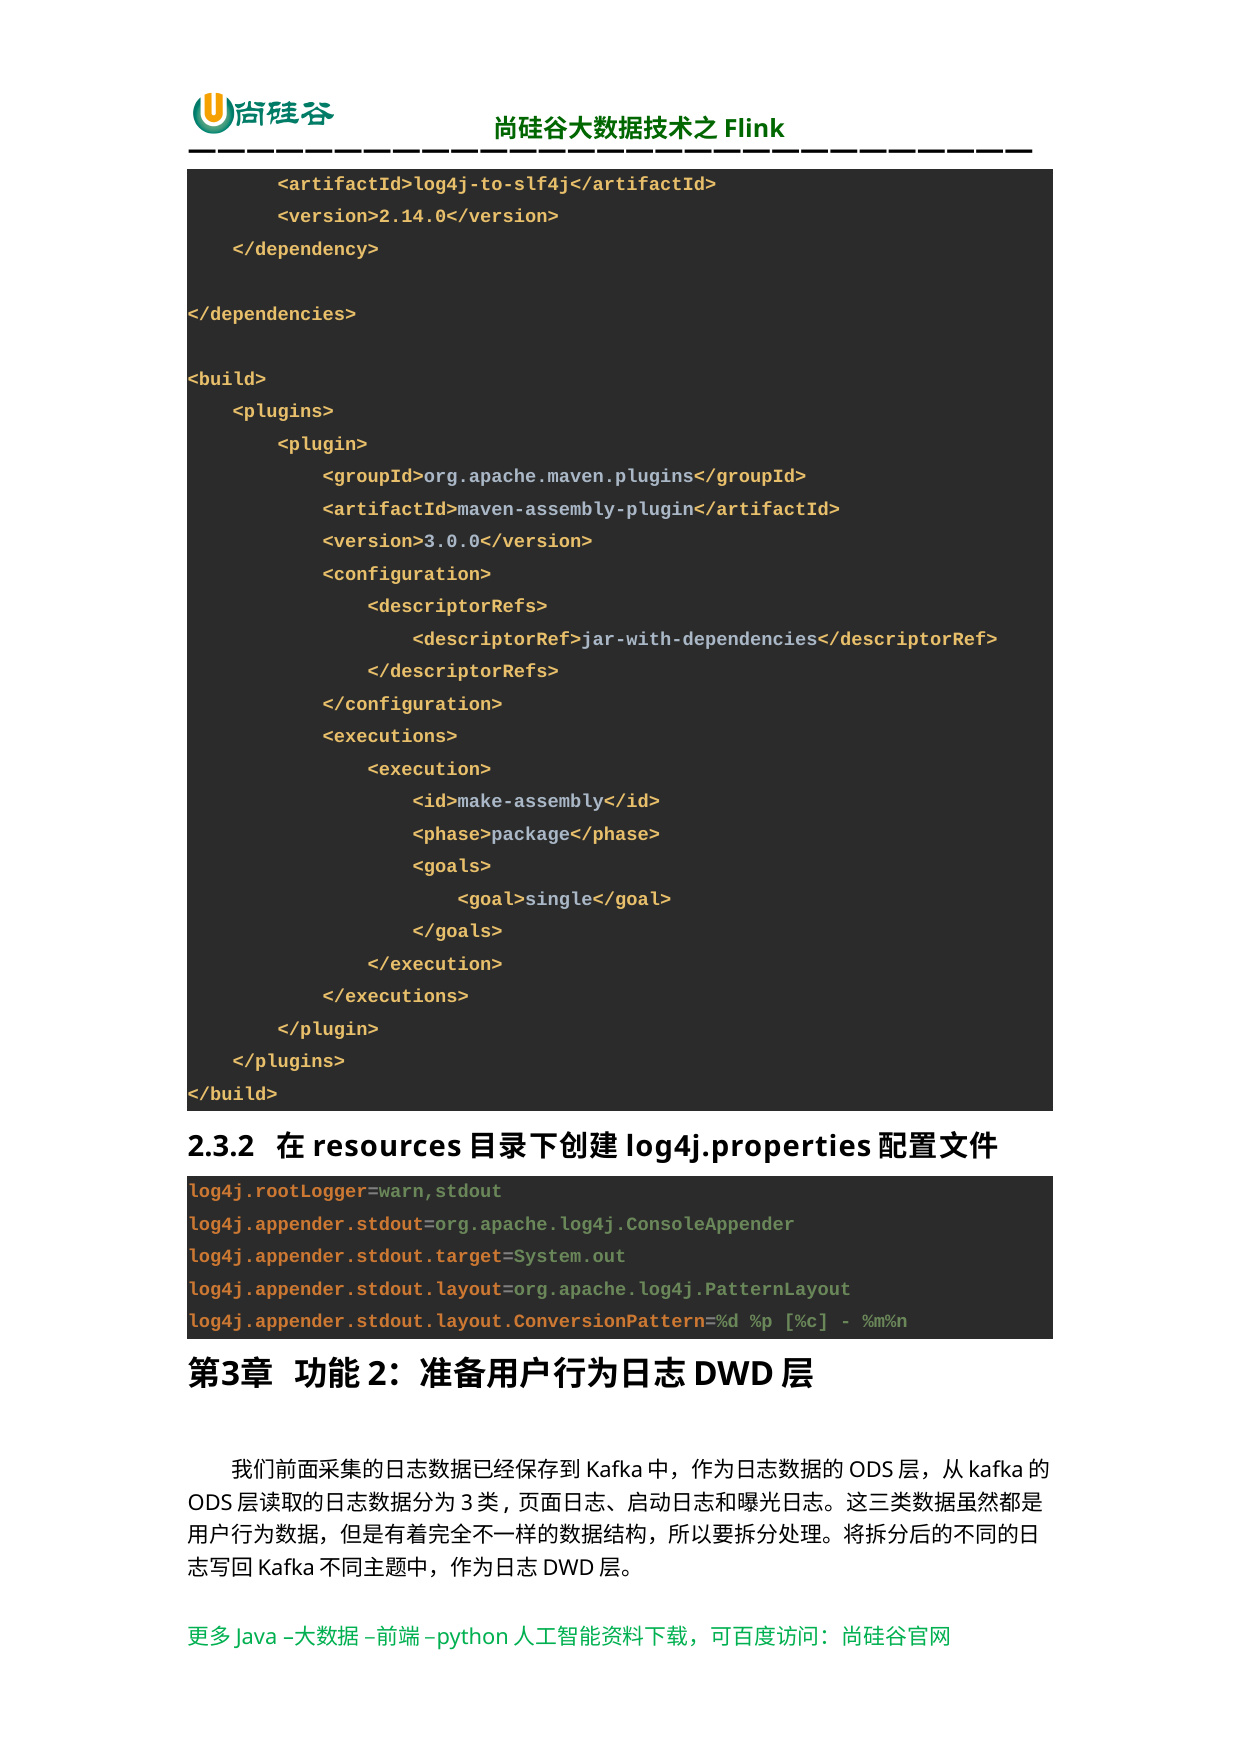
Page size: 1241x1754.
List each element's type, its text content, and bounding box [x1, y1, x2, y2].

text log4j.appender.stdout=org.apache.log4j.ConsoleAppender log4j.appender.stdout.target=System.out log4j.appender.stdout.layout=org.apache.log4j.PatternLayout log4j.appender.stdout.layout.ConversionPattern=%d %p [%c] - %m%n [187, 1209, 1053, 1339]
text log4j.rootLogger=warn,stdout [187, 1176, 1053, 1209]
subtitle 功能2：准备用户行为日志DWD层 [187, 1339, 1053, 1404]
subtitle 在resources目录下创建log4j.properties配置文件 [187, 1111, 1053, 1176]
text </dependencies> <build> <plugins> <plugin> <groupId>org.apache.maven.plugins</groupId> <artifactId>maven-assembly-plugin</artifactId> <version>3.0.0</version> <configuration> <descriptorRefs> <descriptorRef>jar-with-dependencies</descriptorRef> </descriptorRefs> </configuration> <executions> <execution> <id>make-assembly</id> <phase>package</phase> <goals> <goal>single</goal> </goals> </execution> </executions> </plugin> </plugins> </build> [187, 266, 1053, 1111]
picture [187, 88, 338, 138]
text 我们前面采集的日志数据已经保存到Kafka中，作为日志数据的ODS层，从kafka的ODS层读取的日志数据分为3类, 页面日志、启动日志和曝光日志。这三类数据虽然都是用户行为数据，但是有着完全不一样的数据结构，所以要拆分处理。将拆分后的不同的日志写回Kafka不同主题中，作为日志DWD层。 [187, 1452, 1053, 1582]
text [187, 169, 1053, 266]
